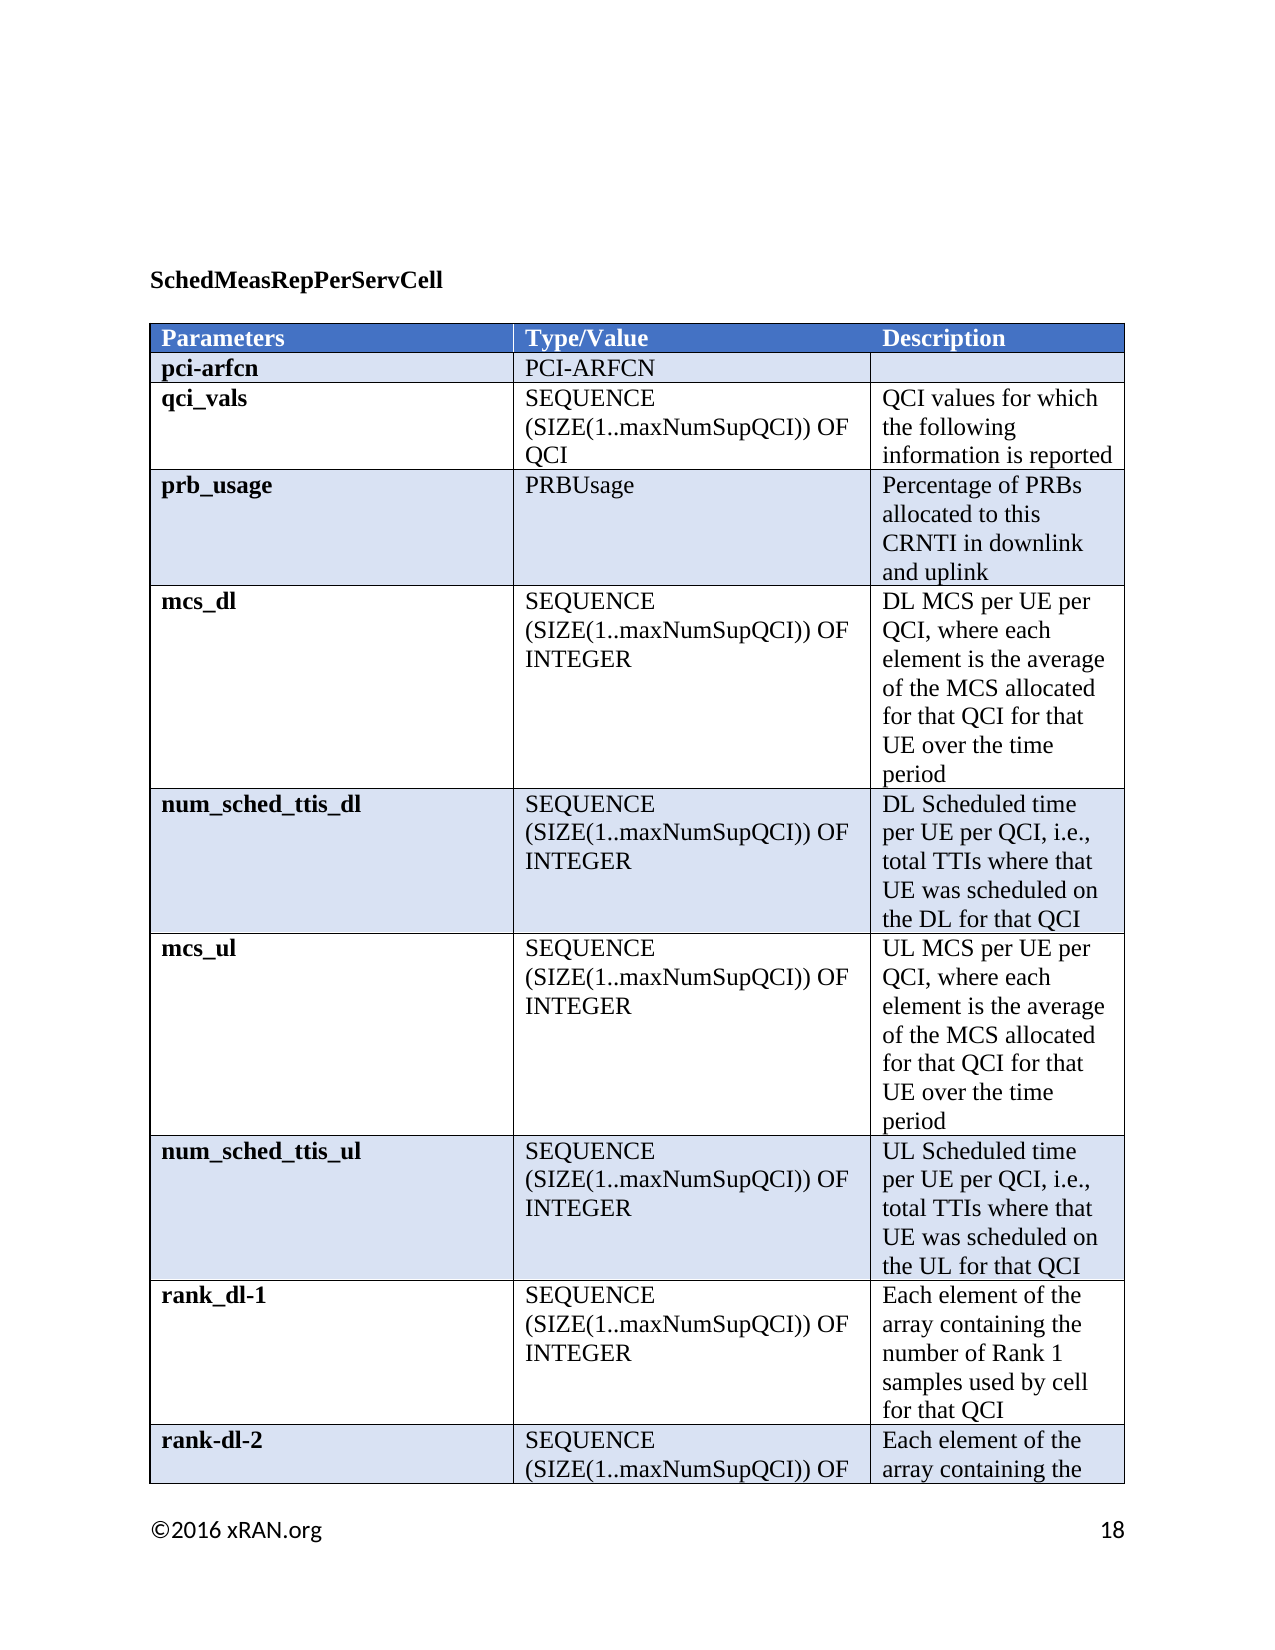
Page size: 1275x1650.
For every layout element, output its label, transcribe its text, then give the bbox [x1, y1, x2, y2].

table_cell rank-dl-2 [151, 1425, 513, 1483]
table_cell num_sched_ttis_dl [151, 789, 513, 932]
table_cell mcs_dl [151, 586, 513, 788]
table_cell SEQUENCE (SIZE(1..maxNumSupQCI)) OF INTEGER [514, 934, 870, 1135]
table_cell pci-arfcn [151, 353, 513, 382]
table_cell SEQUENCE (SIZE(1..maxNumSupQCI)) OF INTEGER [514, 789, 870, 932]
table_cell DL MCS per UE per QCI, where each element is the average of the MCS allocated for that QCI for that UE over the time period [871, 586, 1124, 788]
table_cell QCI values for which the following information is reported [871, 383, 1124, 469]
table_cell UL MCS per UE per QCI, where each element is the average of the MCS allocated for that QCI for that UE over the time period [871, 934, 1124, 1135]
table_cell UL Scheduled time per UE per QCI, i.e., total TTIs where that UE was scheduled on the UL for that QCI [871, 1136, 1124, 1279]
table_cell PCI-ARFCN [514, 353, 870, 382]
table_cell rank_dl-1 [151, 1281, 513, 1424]
table_header Description [871, 324, 1124, 352]
table_cell mcs_ul [151, 934, 513, 1135]
table_cell prb_usage [151, 470, 513, 585]
table_cell SEQUENCE (SIZE(1..maxNumSupQCI)) OF QCI [514, 383, 870, 469]
table_cell PRBUsage [514, 470, 870, 585]
table_cell DL Scheduled time per UE per QCI, i.e., total TTIs where that UE was scheduled on the DL for that QCI [871, 789, 1124, 932]
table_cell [514, 1425, 870, 1483]
table_cell num_sched_ttis_ul [151, 1136, 513, 1279]
text SchedMeasRepPerServCell [150, 265, 1125, 294]
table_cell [514, 1281, 870, 1424]
table_cell SEQUENCE (SIZE(1..maxNumSupQCI)) OF INTEGER [514, 586, 870, 788]
table_cell Each element of the array containing the number of Rank 1 samples used by cell for that QCI [871, 1281, 1124, 1424]
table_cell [871, 1425, 1124, 1483]
table_cell Percentage of PRBs allocated to this CRNTI in downlink and uplink [871, 470, 1124, 585]
table_cell [871, 353, 1124, 382]
table_header Type/Value [514, 324, 871, 352]
table_cell qci_vals [151, 383, 513, 469]
table_header Parameters [151, 324, 513, 352]
table_cell SEQUENCE (SIZE(1..maxNumSupQCI)) OF INTEGER [514, 1136, 870, 1279]
